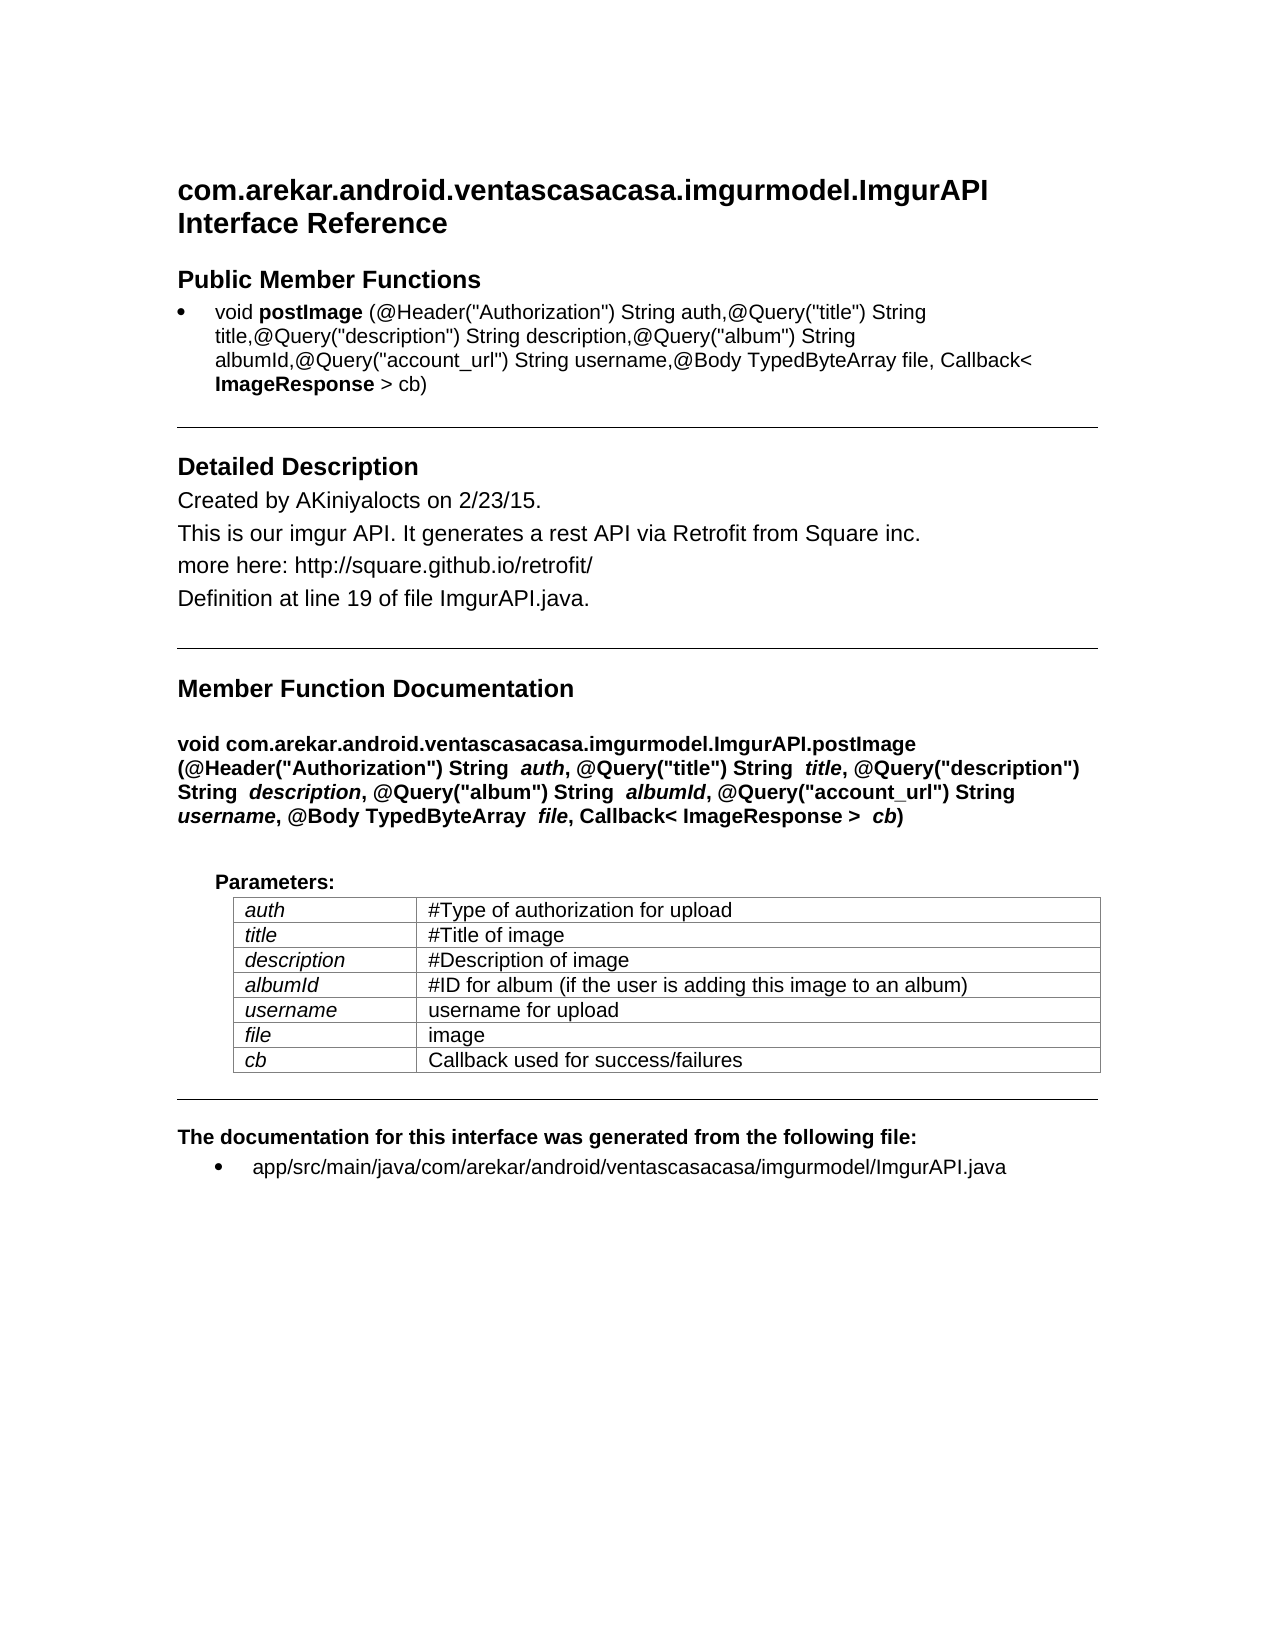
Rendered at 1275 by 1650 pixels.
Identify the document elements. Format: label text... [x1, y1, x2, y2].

text Created by AKiniyalocts on 2/23/15. [177, 487, 1098, 513]
subtitle Public Member Functions [177, 265, 1098, 293]
subtitle com.arekar.android.ventascasacasa.imgurmodel.ImgurAPI Interface Reference [177, 173, 1098, 240]
table_header auth [234, 898, 416, 922]
subtitle void com.arekar.android.ventascasacasa.imgurmodel.ImgurAPI.postImage (@Header("Authorization") String auth, @Query("title") String title, @Query("description") String description, @Query("album") String albumId, @Query("account_url") String username, @Body TypedByteArray file, Callback< ImageResponse > cb) [177, 727, 1098, 828]
list app/src/main/java/com/arekar/android/ventascasacasa/imgurmodel/ImgurAPI.java [215, 1155, 1098, 1179]
table_cell #Title of image [417, 923, 1100, 947]
table_cell cb [234, 1048, 416, 1072]
table_cell #Description of image [417, 948, 1100, 972]
table_cell Callback used for success/failures [417, 1048, 1100, 1072]
subtitle Detailed Description [177, 452, 1098, 481]
text This is our imgur API. It generates a rest API via Retrofit from Square inc. [177, 519, 1098, 546]
subtitle The documentation for this interface was generated from the following file: [177, 1125, 1098, 1149]
table_header #Type of authorization for upload [417, 898, 1100, 922]
text more here: http://square.github.io/retrofit/ [177, 552, 1098, 578]
table_cell #ID for album (if the user is adding this image to an album) [417, 973, 1100, 997]
table_cell username for upload [417, 998, 1100, 1022]
table_cell title [234, 923, 416, 947]
table_cell image [417, 1023, 1100, 1047]
table_cell file [234, 1023, 416, 1047]
subtitle Member Function Documentation [177, 674, 1098, 702]
table_cell albumId [234, 973, 416, 997]
text Definition at line 19 of file ImgurAPI.java. [177, 585, 1098, 611]
table_cell description [234, 948, 416, 972]
list void postImage (@Header("Authorization") String auth,@Query("title") String title,@Query("description") String description,@Query("album") String albumId,@Query("account_url") String username,@Body TypedByteArray file, Callback< ImageResponse > cb) [177, 300, 1098, 396]
subtitle Parameters: [215, 870, 1098, 894]
table_cell username [234, 998, 416, 1022]
